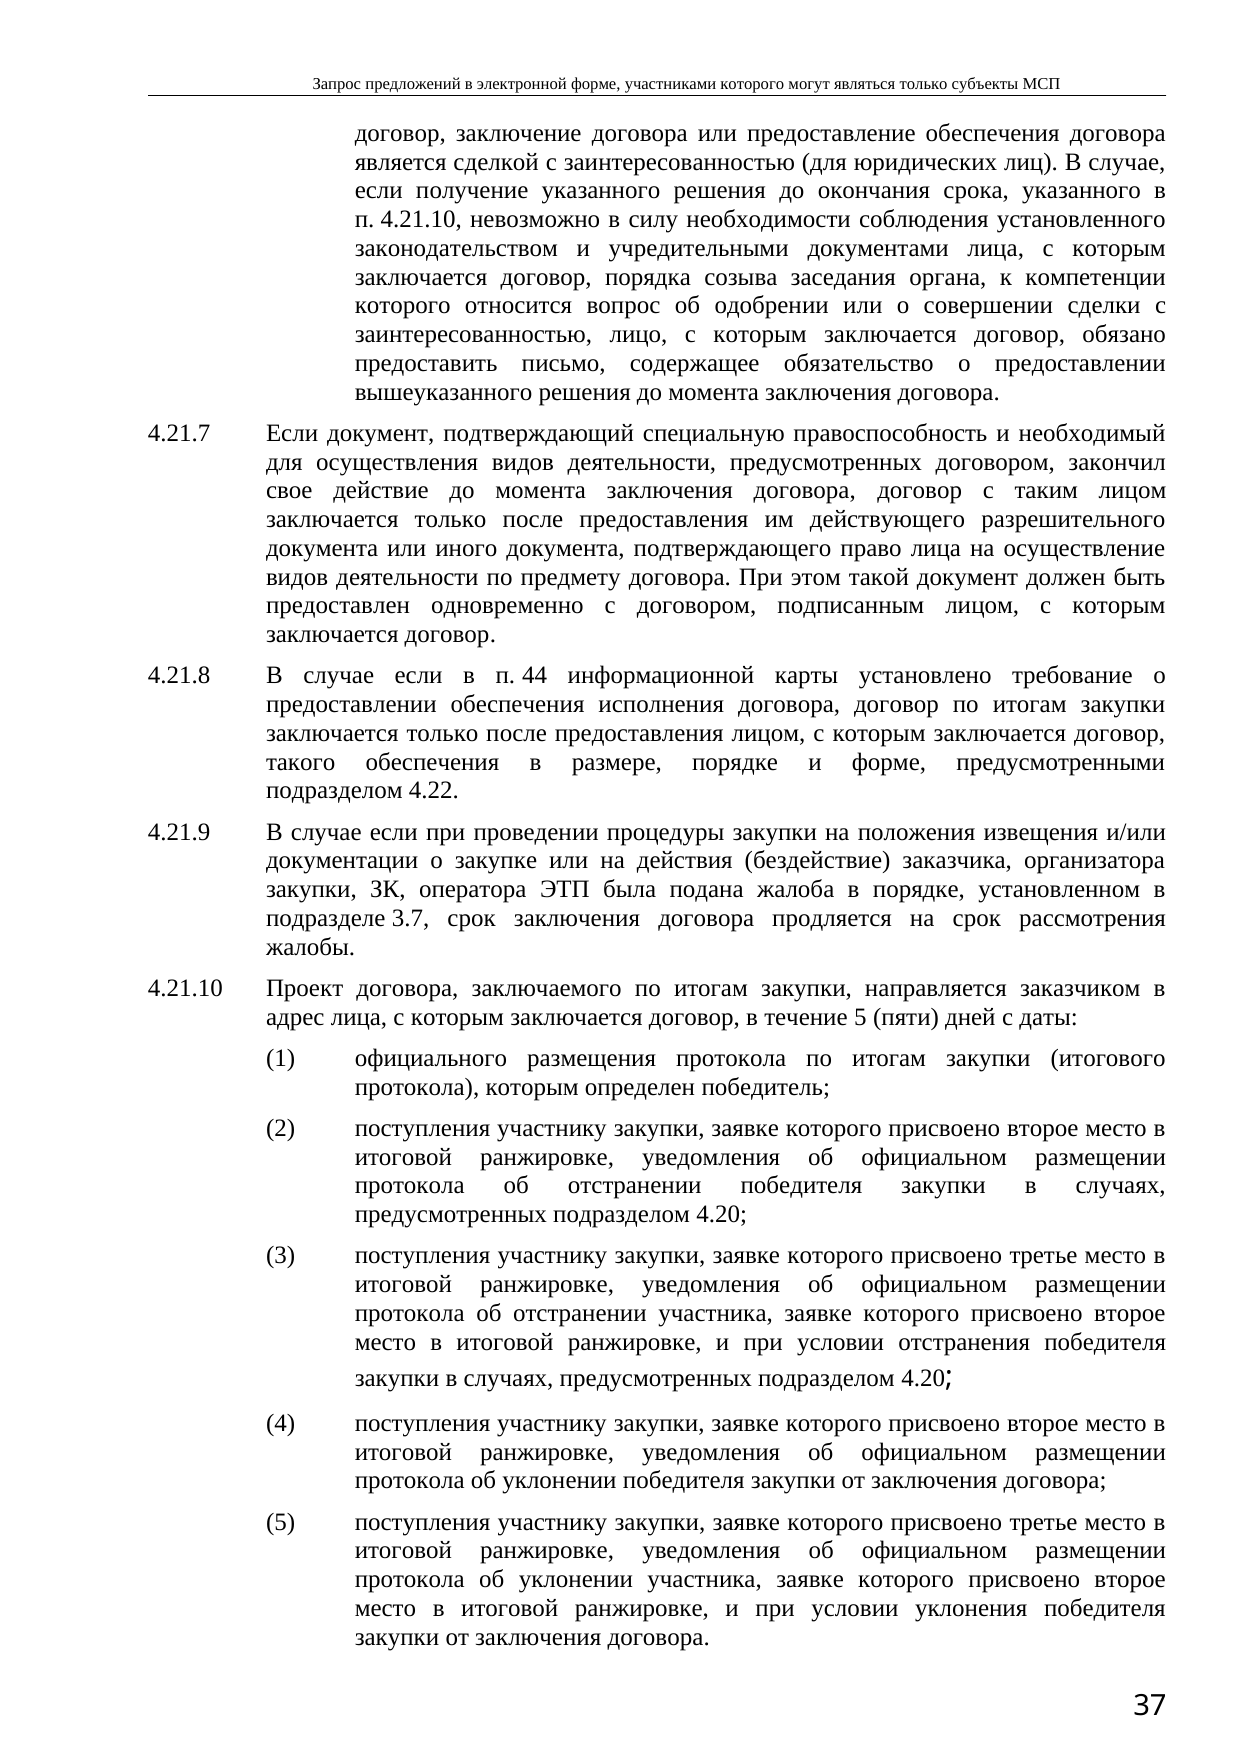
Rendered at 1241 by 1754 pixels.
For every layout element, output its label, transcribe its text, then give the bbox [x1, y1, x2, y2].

text поступления участнику закупки, заявке которого присвоено второе место в итоговой ранжировке, уведомления об официальном размещении протокола об отстранении победителя закупки в случаях, предусмотренных подразделом 4.20; [266, 1113, 1166, 1228]
text В случае если в п. 38 информационной карты установлено требование о предоставлении обеспечения исполнения договора, договор по итогам закупки заключается только после предоставления лицом, с которым заключается договор, такого обеспечения в размере, порядке и форме, предусмотренными подразделом 4.22. [148, 661, 1166, 804]
text Если документ, подтверждающий специальную правоспособность и необходимый для осуществления видов деятельности, предусмотренных договором, закончил свое действие до момента заключения договора, договор с таким лицом заключается только после предоставления им действующего разрешительного документа или иного документа, подтверждающего право лица на осуществление видов деятельности по предмету договора. При этом такой документ должен быть предоставлен одновременно с договором, подписанным лицом, с которым заключается договор. [148, 418, 1166, 648]
text поступления участнику закупки, заявке которого присвоено третье место в итоговой ранжировке, уведомления об официальном размещении протокола об уклонении участника, заявке которого присвоено второе место в итоговой ранжировке, и при условии уклонения победителя закупки от заключения договора. [266, 1507, 1166, 1650]
text Проект договора, заключаемого по итогам закупки, направляется заказчиком в адрес лица, с которым заключается договор, в течение 5 (пяти) дней с даты: [148, 973, 1166, 1031]
text В случае если при проведении процедуры закупки на положения извещения и/или документации о закупке или на действия (бездействие) заказчика, организатора закупки, ЗК, оператора ЭТП была подана жалоба в порядке, установленном в подразделе 3.7, срок заключения договора продляется на срок рассмотрения жалобы. [148, 817, 1166, 961]
text поступления участнику закупки, заявке которого присвоено второе место в итоговой ранжировке, уведомления об официальном размещении протокола об уклонении победителя закупки от заключения договора; [266, 1408, 1166, 1494]
text поступления участнику закупки, заявке которого присвоено третье место в итоговой ранжировке, уведомления об официальном размещении протокола об отстранении участника, заявке которого присвоено второе место в итоговой ранжировке, и при условии отстранения победителя закупки в случаях, предусмотренных подразделом 4.20; [266, 1241, 1166, 1395]
text официального размещения протокола по итогам закупки (итогового протокола), которым определен победитель; [266, 1043, 1166, 1101]
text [266, 118, 1166, 406]
